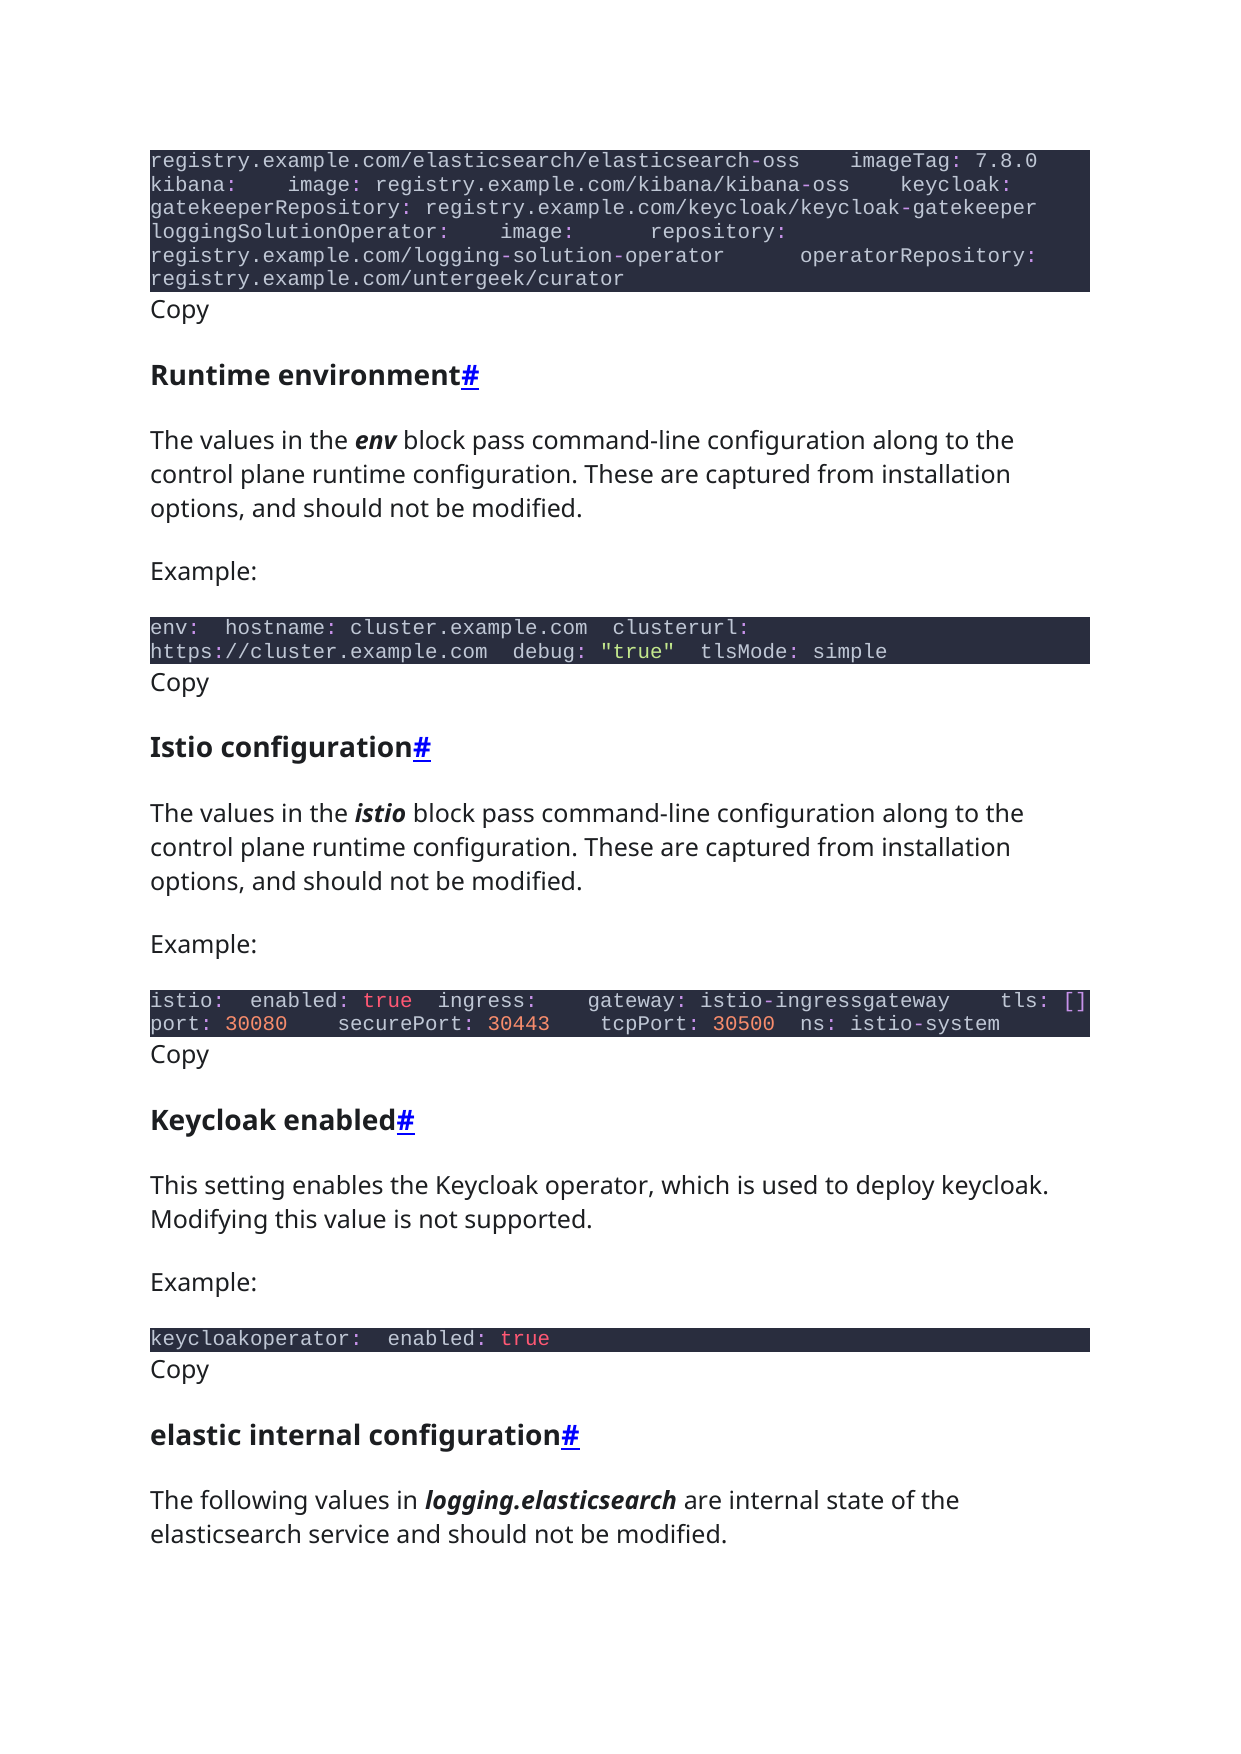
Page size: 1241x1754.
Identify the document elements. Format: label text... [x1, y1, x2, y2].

text The values in the istio block pass command-line configuration along to the control plane runtime configuration. These are captured from installation options, and should not be modified. [150, 795, 1090, 897]
text This setting enables the Keycloak operator, which is used to deploy keycloak. Modifying this value is not supported. [150, 1168, 1090, 1236]
text Copy [150, 664, 1090, 698]
text elastic internal configuration# [150, 1415, 1090, 1453]
text Copy [150, 1037, 1090, 1071]
text Example: [150, 1265, 1090, 1299]
text Runtime environment# [150, 355, 1090, 393]
text Example: [150, 554, 1090, 588]
text The values in the env block pass command-line configuration along to the control plane runtime configuration. These are captured from installation options, and should not be modified. [150, 423, 1090, 525]
text Istio configuration# [150, 728, 1090, 766]
text env: hostname: cluster.example.com clusterurl: https://cluster.example.com debug: "true" tlsMode: simple [150, 617, 1090, 664]
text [150, 150, 1090, 292]
text Copy [150, 1352, 1090, 1386]
text The following values in logging.elasticsearch are internal state of the elasticsearch service and should not be modified. [150, 1483, 1090, 1551]
text Copy [150, 292, 1090, 326]
text keycloakoperator: enabled: true [150, 1328, 1090, 1352]
text Keycloak enabled# [150, 1100, 1090, 1139]
text Example: [150, 927, 1090, 961]
text istio: enabled: true ingress: gateway: istio-ingressgateway tls: [] port: 30080 securePort: 30443 tcpPort: 30500 ns: istio-system [150, 990, 1090, 1037]
